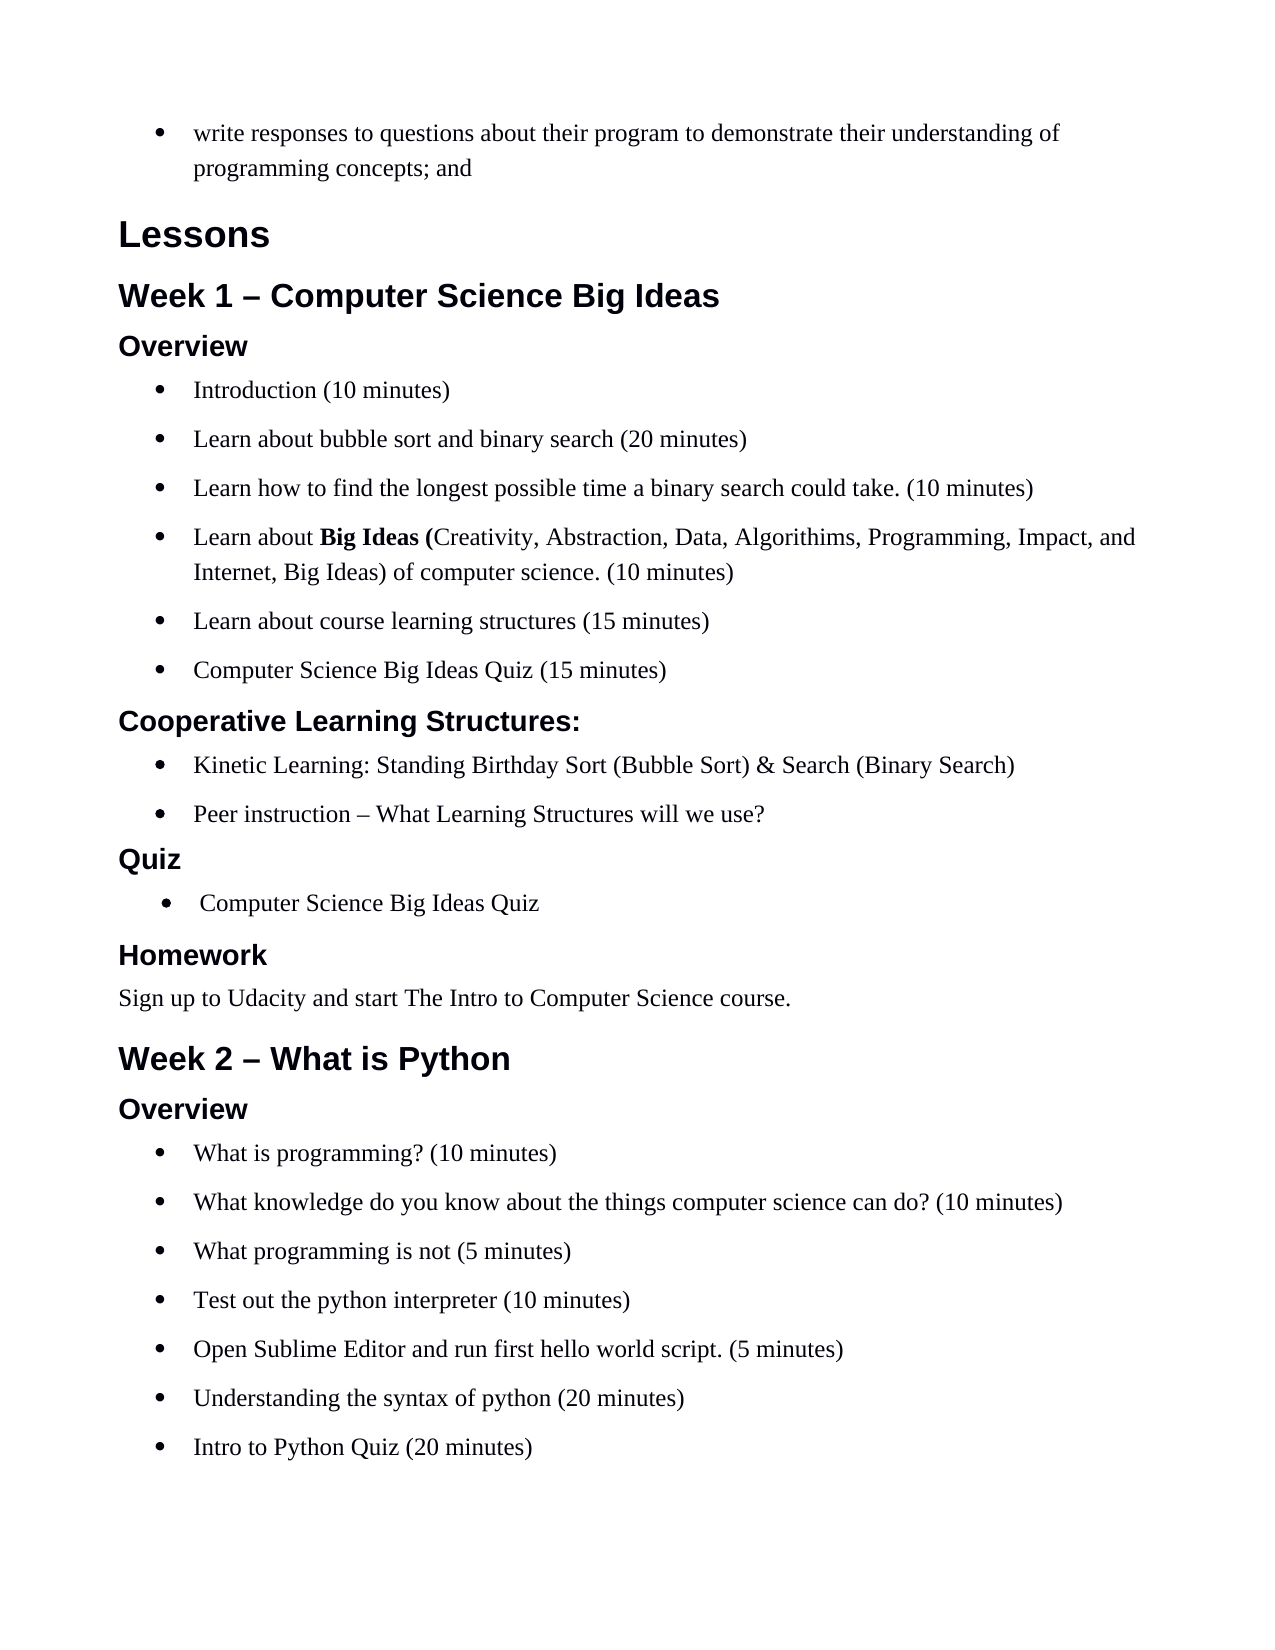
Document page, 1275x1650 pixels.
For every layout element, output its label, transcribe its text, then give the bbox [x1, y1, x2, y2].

subtitle Overview [118, 1092, 1157, 1125]
list Test out the python interpreter (10 minutes) [156, 1285, 1157, 1314]
list Peer instruction – What Learning Structures will we use? [156, 799, 1157, 828]
list Learn how to find the longest possible time a binary search could take. (10 minutes) [156, 473, 1157, 502]
subtitle Overview [118, 329, 1157, 363]
list Introduction (10 minutes) [156, 375, 1157, 404]
list Intro to Python Quiz (20 minutes) [156, 1432, 1157, 1461]
list Learn about course learning structures (15 minutes) [156, 606, 1157, 634]
list What programming is not (5 minutes) [156, 1236, 1157, 1265]
list Computer Science Big Ideas Quiz [162, 888, 1157, 917]
list Kinetic Learning: Standing Birthday Sort (Bubble Sort) & Search (Binary Search) [156, 750, 1157, 779]
list Learn about Big Ideas (Creativity, Abstraction, Data, Algorithims, Programming, Impact, and Internet, Big Ideas) of computer science. (10 minutes) [156, 522, 1157, 586]
subtitle Week 1 – Computer Science Big Ideas [118, 276, 1157, 314]
list Understanding the syntax of python (20 minutes) [156, 1383, 1157, 1412]
list Learn about bubble sort and binary search (20 minutes) [156, 424, 1157, 453]
subtitle Quiz [118, 842, 1157, 876]
subtitle Homework [118, 937, 1157, 971]
list What is programming? (10 minutes) [156, 1138, 1157, 1167]
subtitle Week 2 – What is Python [118, 1039, 1157, 1077]
list What knowledge do you know about the things computer science can do? (10 minutes) [156, 1187, 1157, 1216]
subtitle Lessons [118, 212, 1157, 255]
list Open Sublime Editor and run first hello world script. (5 minutes) [156, 1334, 1157, 1363]
list Computer Science Big Ideas Quiz (15 minutes) [156, 655, 1157, 684]
list write responses to questions about their program to demonstrate their understanding of programming concepts; and [156, 118, 1157, 181]
text Sign up to Udacity and start The Intro to Computer Science course. [118, 983, 1157, 1012]
subtitle Cooperative Learning Structures: [118, 704, 1157, 737]
